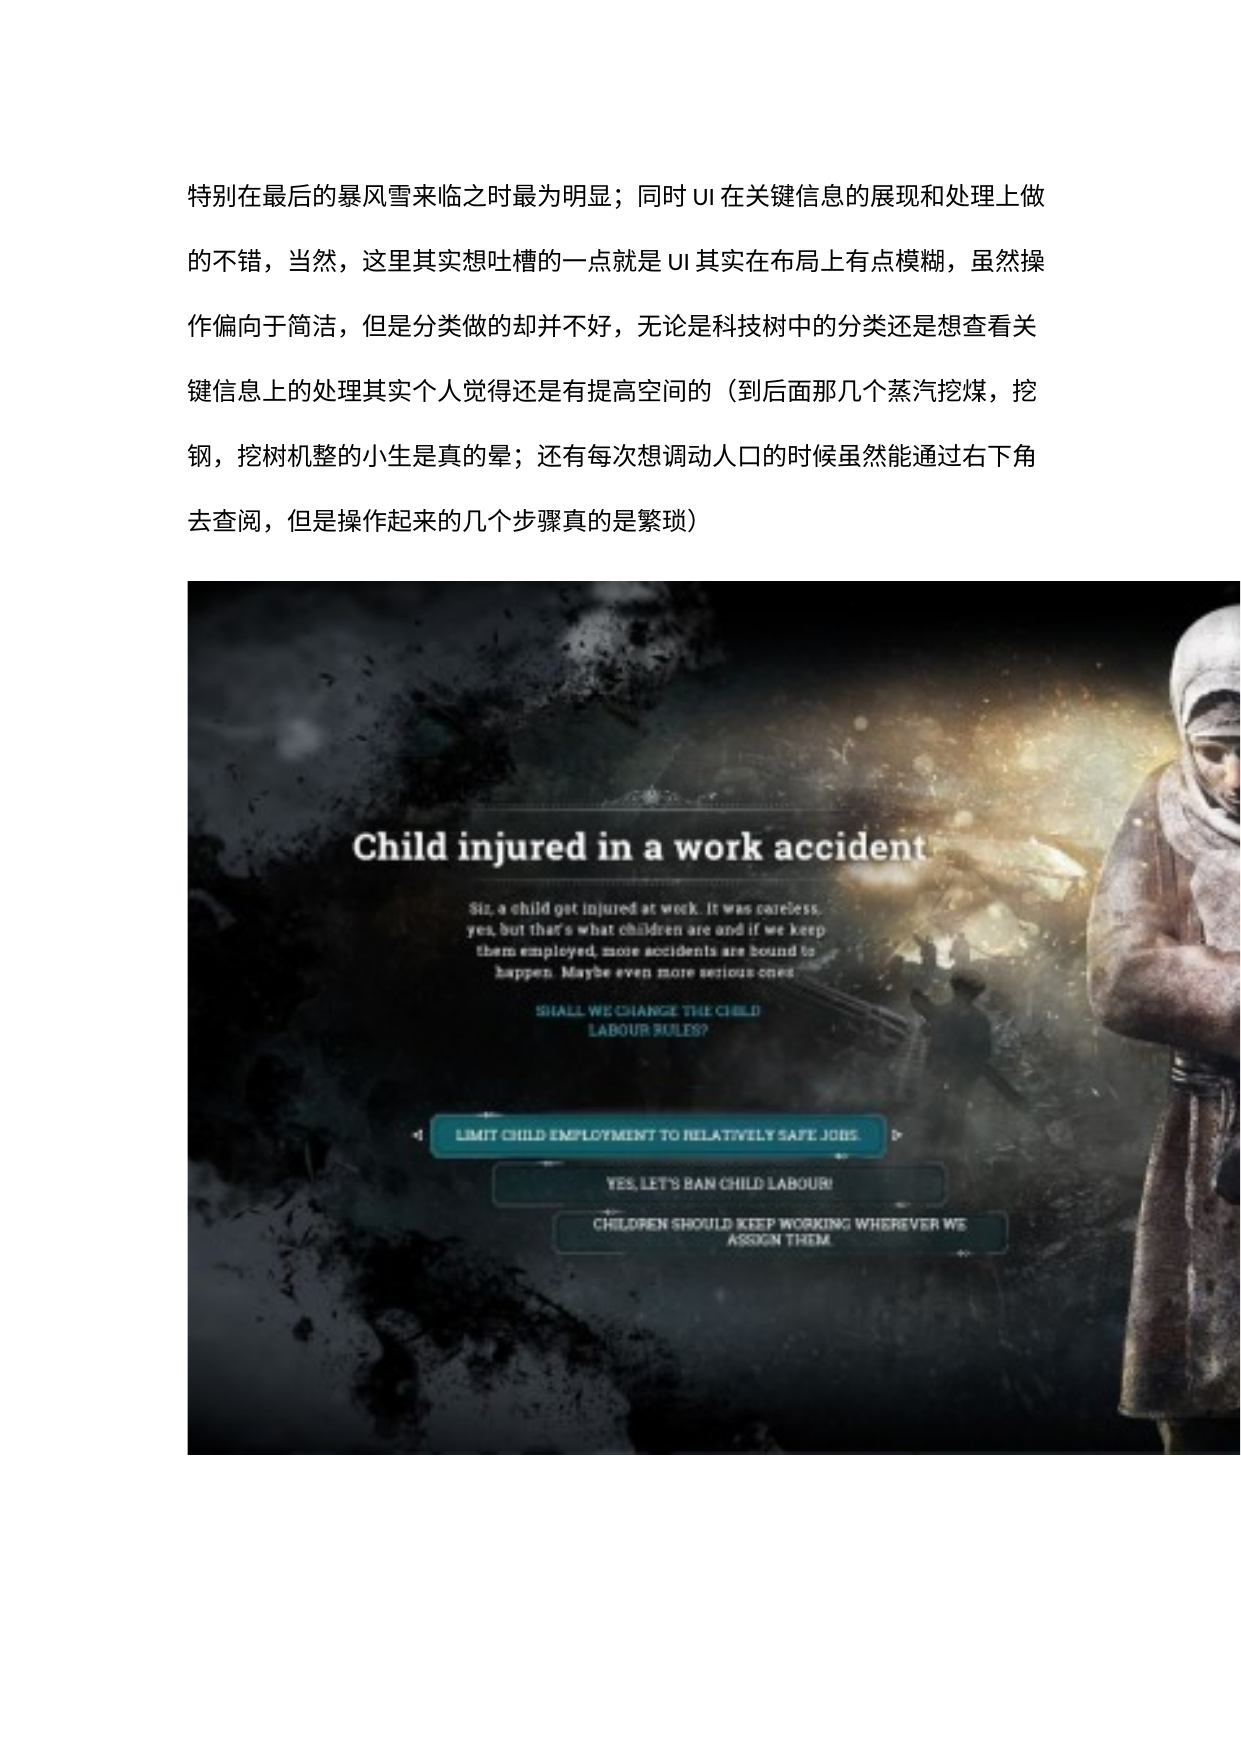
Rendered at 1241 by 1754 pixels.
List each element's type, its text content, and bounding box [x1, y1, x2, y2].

picture [187, 581, 1241, 1455]
